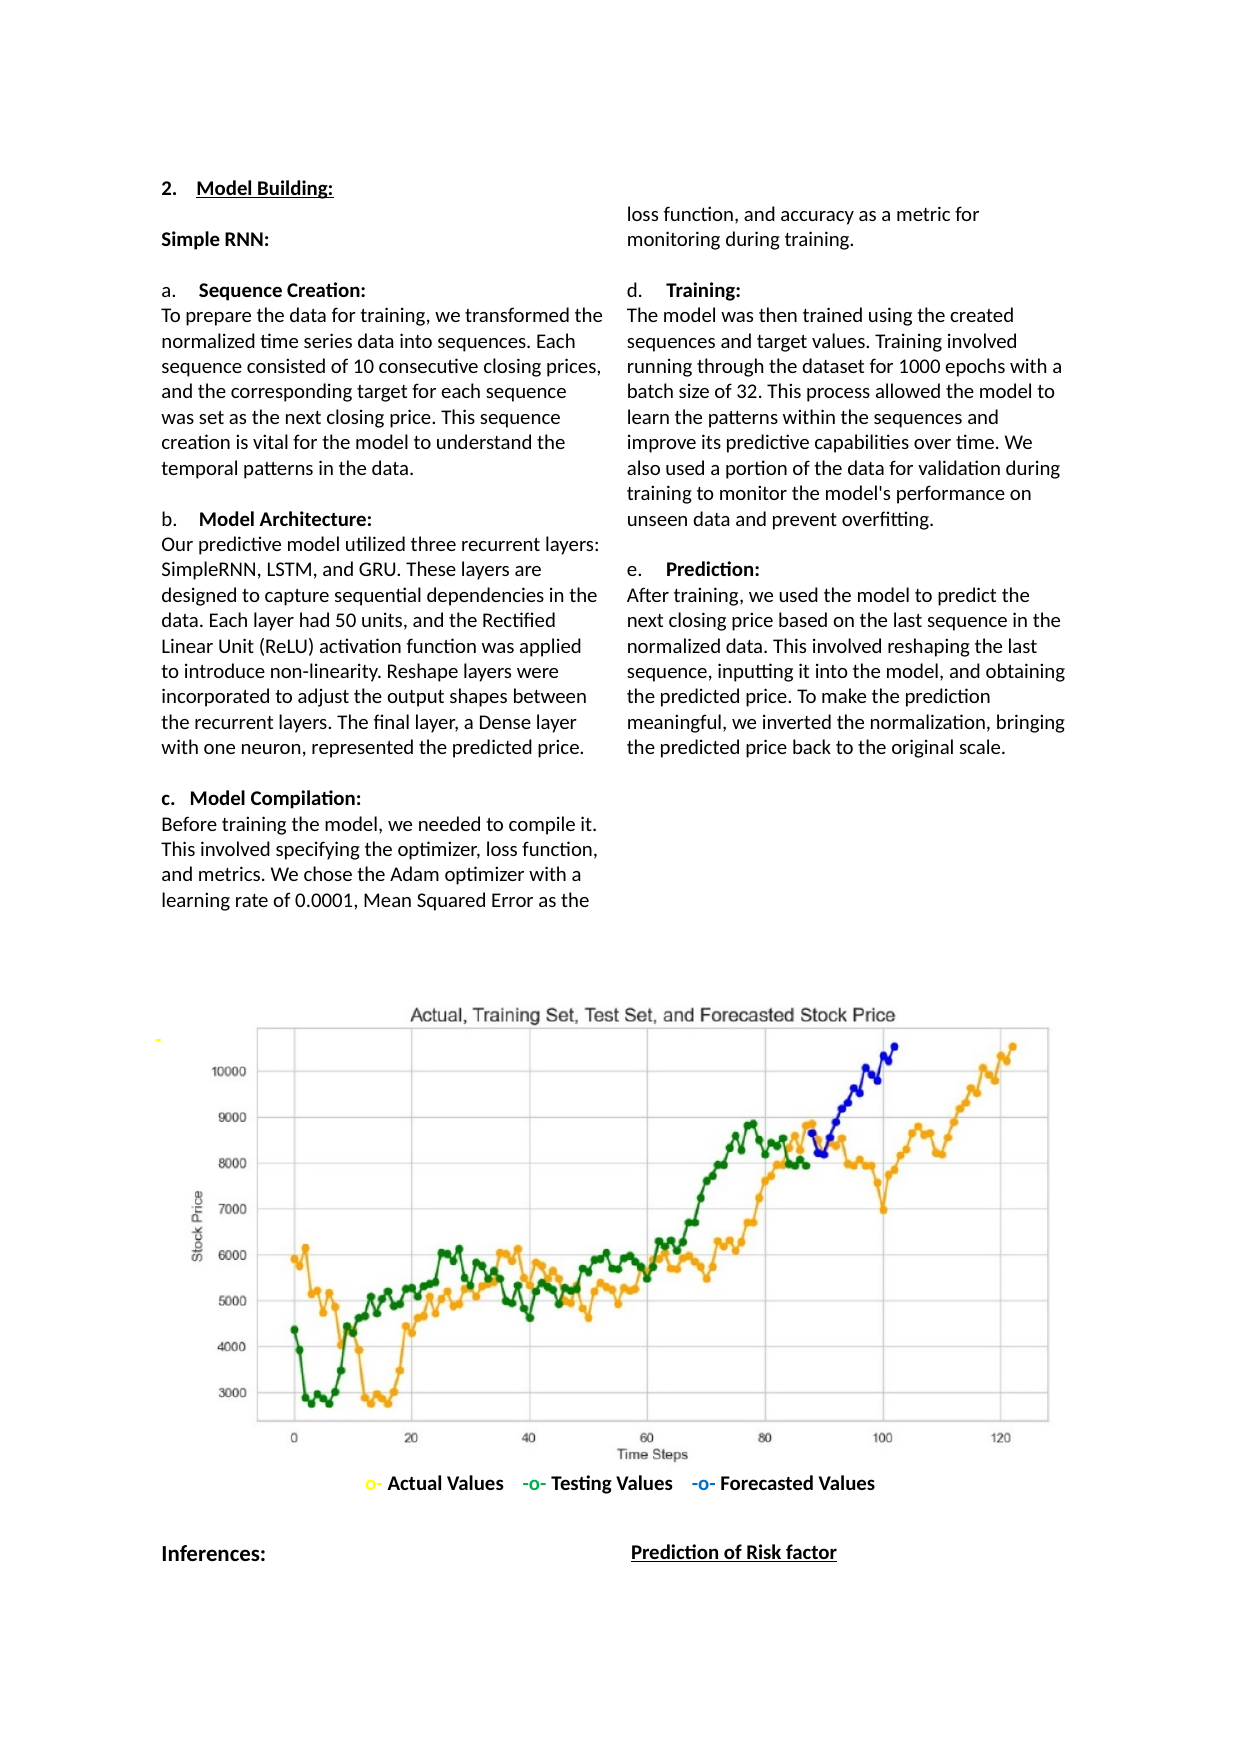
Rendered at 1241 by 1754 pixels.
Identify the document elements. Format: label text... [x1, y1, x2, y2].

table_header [150, 150, 615, 938]
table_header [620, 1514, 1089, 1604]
picture [184, 999, 1056, 1470]
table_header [150, 1514, 619, 1604]
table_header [615, 150, 1081, 938]
